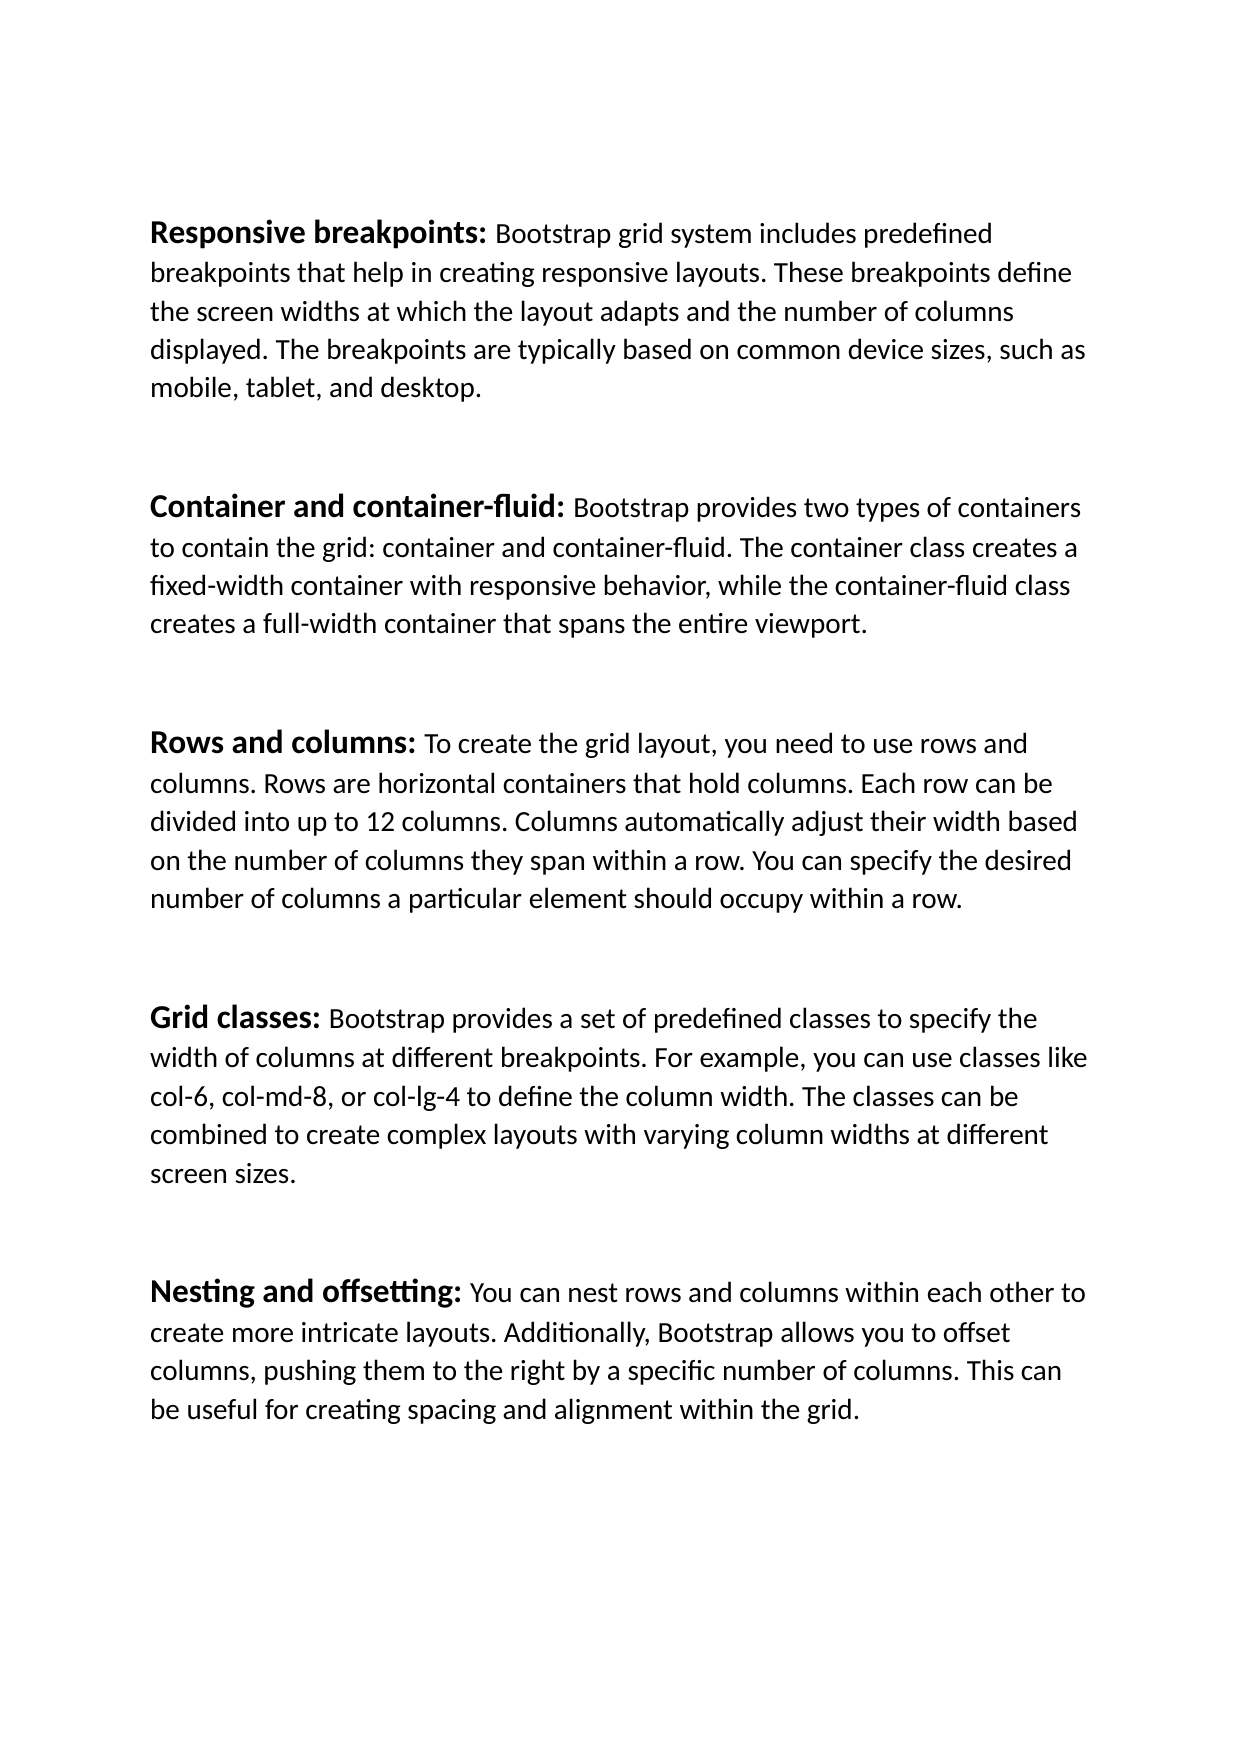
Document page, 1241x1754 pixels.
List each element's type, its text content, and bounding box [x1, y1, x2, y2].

text Responsive breakpoints: Bootstrap grid system includes predefined breakpoints that help in creating responsive layouts. These breakpoints define the screen widths at which the layout adapts and the number of columns displayed. The breakpoints are typically based on common device sizes, such as mobile, tablet, and desktop. [150, 211, 1090, 405]
text Nesting and offsetting: You can nest rows and columns within each other to create more intricate layouts. Additionally, Bootstrap allows you to offset columns, pushing them to the right by a specific number of columns. This can be useful for creating spacing and alignment within the grid. [150, 1271, 1090, 1427]
text Container and container-fluid: Bootstrap provides two types of containers to contain the grid: container and container-fluid. The container class creates a fixed-width container with responsive behavior, while the container-fluid class creates a full-width container that spans the entire viewport. [150, 485, 1090, 641]
text Grid classes: Bootstrap provides a set of predefined classes to specify the width of columns at different breakpoints. For example, you can use classes like col-6, col-md-8, or col-lg-4 to define the column width. The classes can be combined to create complex layouts with varying column widths at different screen sizes. [150, 996, 1090, 1190]
text Rows and columns: To create the grid layout, you need to use rows and columns. Rows are horizontal containers that hold columns. Each row can be divided into up to 12 columns. Columns automatically adjust their width based on the number of columns they span within a row. You can specify the desired number of columns a particular element should occupy within a row. [150, 721, 1090, 916]
